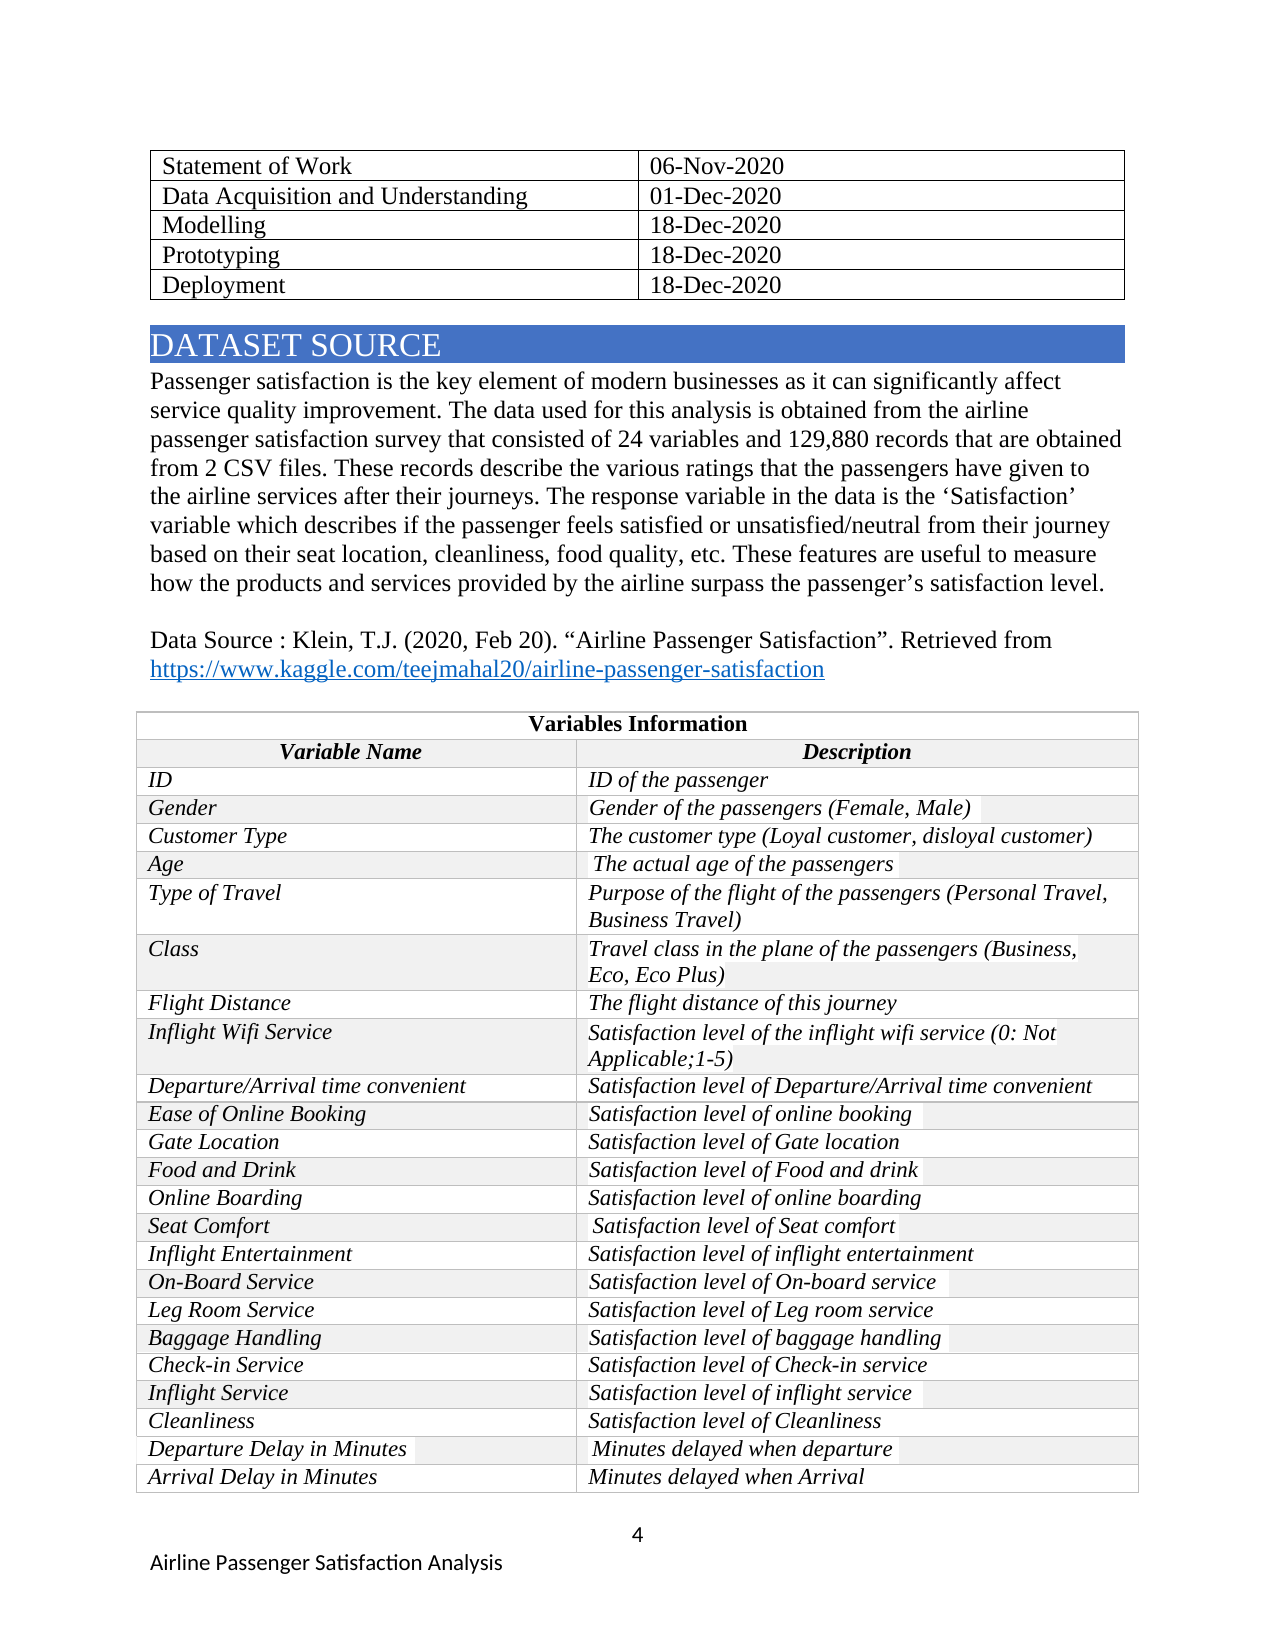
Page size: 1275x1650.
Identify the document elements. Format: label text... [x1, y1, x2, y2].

table_cell Class [137, 935, 576, 990]
table_cell Cleanliness [137, 1409, 576, 1436]
table_cell Satisfaction level of Food and drink [588, 1158, 923, 1185]
table_cell Age [137, 852, 576, 878]
table_cell ID of the passenger [577, 768, 1138, 795]
table_cell [981, 796, 1138, 823]
table_cell Gender [137, 796, 576, 823]
table_cell Ease of Online Booking [137, 1103, 576, 1129]
table_cell Online Boarding [137, 1186, 576, 1213]
table_cell [899, 1437, 1138, 1464]
table_cell [923, 1103, 1138, 1129]
table_cell Inflight Wifi Service [137, 1019, 576, 1074]
table_cell [577, 1214, 588, 1241]
table_cell Satisfaction level of Cleanliness [577, 1409, 1138, 1436]
table_cell [949, 1270, 1138, 1297]
table_cell Satisfaction level of online booking [588, 1103, 923, 1129]
table_cell 01-Dec-2020 [639, 181, 1124, 209]
table_cell Baggage Handling [137, 1325, 576, 1352]
table_cell Satisfaction level of Check-in service [577, 1354, 1138, 1380]
table_cell Seat Comfort [137, 1214, 576, 1241]
table_cell Statement of Work [151, 151, 638, 180]
table_cell Food and Drink [137, 1158, 576, 1185]
table_cell Satisfaction level of Leg room service [577, 1298, 1138, 1324]
table_cell Gate Location [137, 1130, 576, 1157]
table_cell Satisfaction level of inflight entertainment [577, 1242, 1138, 1269]
table_cell [577, 1270, 588, 1297]
table_cell The customer type (Loyal customer, disloyal customer) [577, 824, 1138, 851]
table_cell [577, 1325, 588, 1352]
table_cell Deployment [151, 270, 638, 299]
table_cell The flight distance of this journey [577, 991, 1138, 1018]
table_cell Satisfaction level of Seat comfort [588, 1214, 899, 1241]
table_cell Data Acquisition and Understanding [151, 181, 638, 209]
table_cell [415, 1437, 576, 1464]
table_cell [577, 1437, 588, 1464]
table_cell Prototyping [151, 240, 638, 269]
table_cell [923, 1381, 1138, 1408]
text Data Source : Klein, T.J. (2020, Feb 20). “Airline Passenger Satisfaction”. Retrieved from https://www.kaggle.com/teejmahal20/airline-passenger-satisfaction [150, 625, 1125, 683]
table_cell Type of Travel [137, 879, 576, 934]
table_header Variables Information [137, 713, 1138, 739]
table_cell [577, 796, 588, 823]
table_cell Departure Delay in Minutes [137, 1437, 414, 1464]
table_cell 06-Nov-2020 [639, 151, 1124, 180]
table_cell On-Board Service [137, 1270, 576, 1297]
table_cell Satisfaction level of inflight service [588, 1381, 923, 1408]
table_cell Inflight Service [137, 1381, 576, 1408]
table_cell [577, 1158, 588, 1185]
table_cell [949, 1325, 1138, 1352]
table_cell [577, 852, 588, 878]
table_cell Minutes delayed when departure [588, 1437, 899, 1464]
table_cell 18-Dec-2020 [639, 211, 1124, 239]
table_cell Departure/Arrival time convenient [137, 1075, 576, 1101]
table_cell Arrival Delay in Minutes [137, 1465, 576, 1492]
table_cell The actual age of the passengers [588, 852, 899, 878]
table_cell Satisfaction level of Gate location [577, 1130, 1138, 1157]
table_cell [923, 1158, 1138, 1185]
table_cell [899, 1214, 1138, 1241]
table_cell Satisfaction level of On-board service [588, 1270, 948, 1297]
table_cell 18-Dec-2020 [639, 270, 1124, 299]
table_cell Minutes delayed when Arrival [577, 1465, 1138, 1492]
text Passenger satisfaction is the key element of modern businesses as it can significantly affect service quality improvement. The data used for this analysis is obtained from the airline passenger satisfaction survey that consisted of 24 variables and 129,880 records that are obtained from 2 CSV files. These records describe the various ratings that the passengers have given to the airline services after their journeys. The response variable in the data is the ‘Satisfaction’ variable which describes if the passenger feels satisfied or unsatisfied/neutral from their journey based on their seat location, cleanliness, food quality, etc. These features are useful to measure how the products and services provided by the airline surpass the passenger’s satisfaction level. [150, 366, 1125, 596]
table_cell Inflight Entertainment [137, 1242, 576, 1269]
table_cell Purpose of the flight of the passengers (Personal Travel, Business Travel) [577, 879, 1138, 934]
table_cell Satisfaction level of Departure/Arrival time convenient [577, 1075, 1138, 1101]
table_cell Gender of the passengers (Female, Male) [588, 796, 981, 823]
table_cell 18-Dec-2020 [639, 240, 1124, 269]
table_cell Check-in Service [137, 1354, 576, 1380]
table_cell Travel class in the plane of the passengers (Business, Eco, Eco Plus) [577, 935, 1138, 990]
table_cell Description [577, 740, 1138, 767]
table_cell Satisfaction level of baggage handling [588, 1325, 948, 1352]
table_cell [577, 1381, 588, 1408]
subtitle DATASET SOURCE [150, 325, 1125, 363]
table_cell ID [137, 768, 576, 795]
table_cell [899, 852, 1138, 878]
table_cell Satisfaction level of online boarding [577, 1186, 1138, 1213]
table_cell Modelling [151, 211, 638, 239]
table_cell Variable Name [137, 740, 576, 767]
table_cell Flight Distance [137, 991, 576, 1018]
table_cell Satisfaction level of the inflight wifi service (0: Not Applicable;1-5) [577, 1019, 1138, 1074]
table_cell Leg Room Service [137, 1298, 576, 1324]
table_cell Customer Type [137, 824, 576, 851]
table_cell [577, 1103, 588, 1129]
